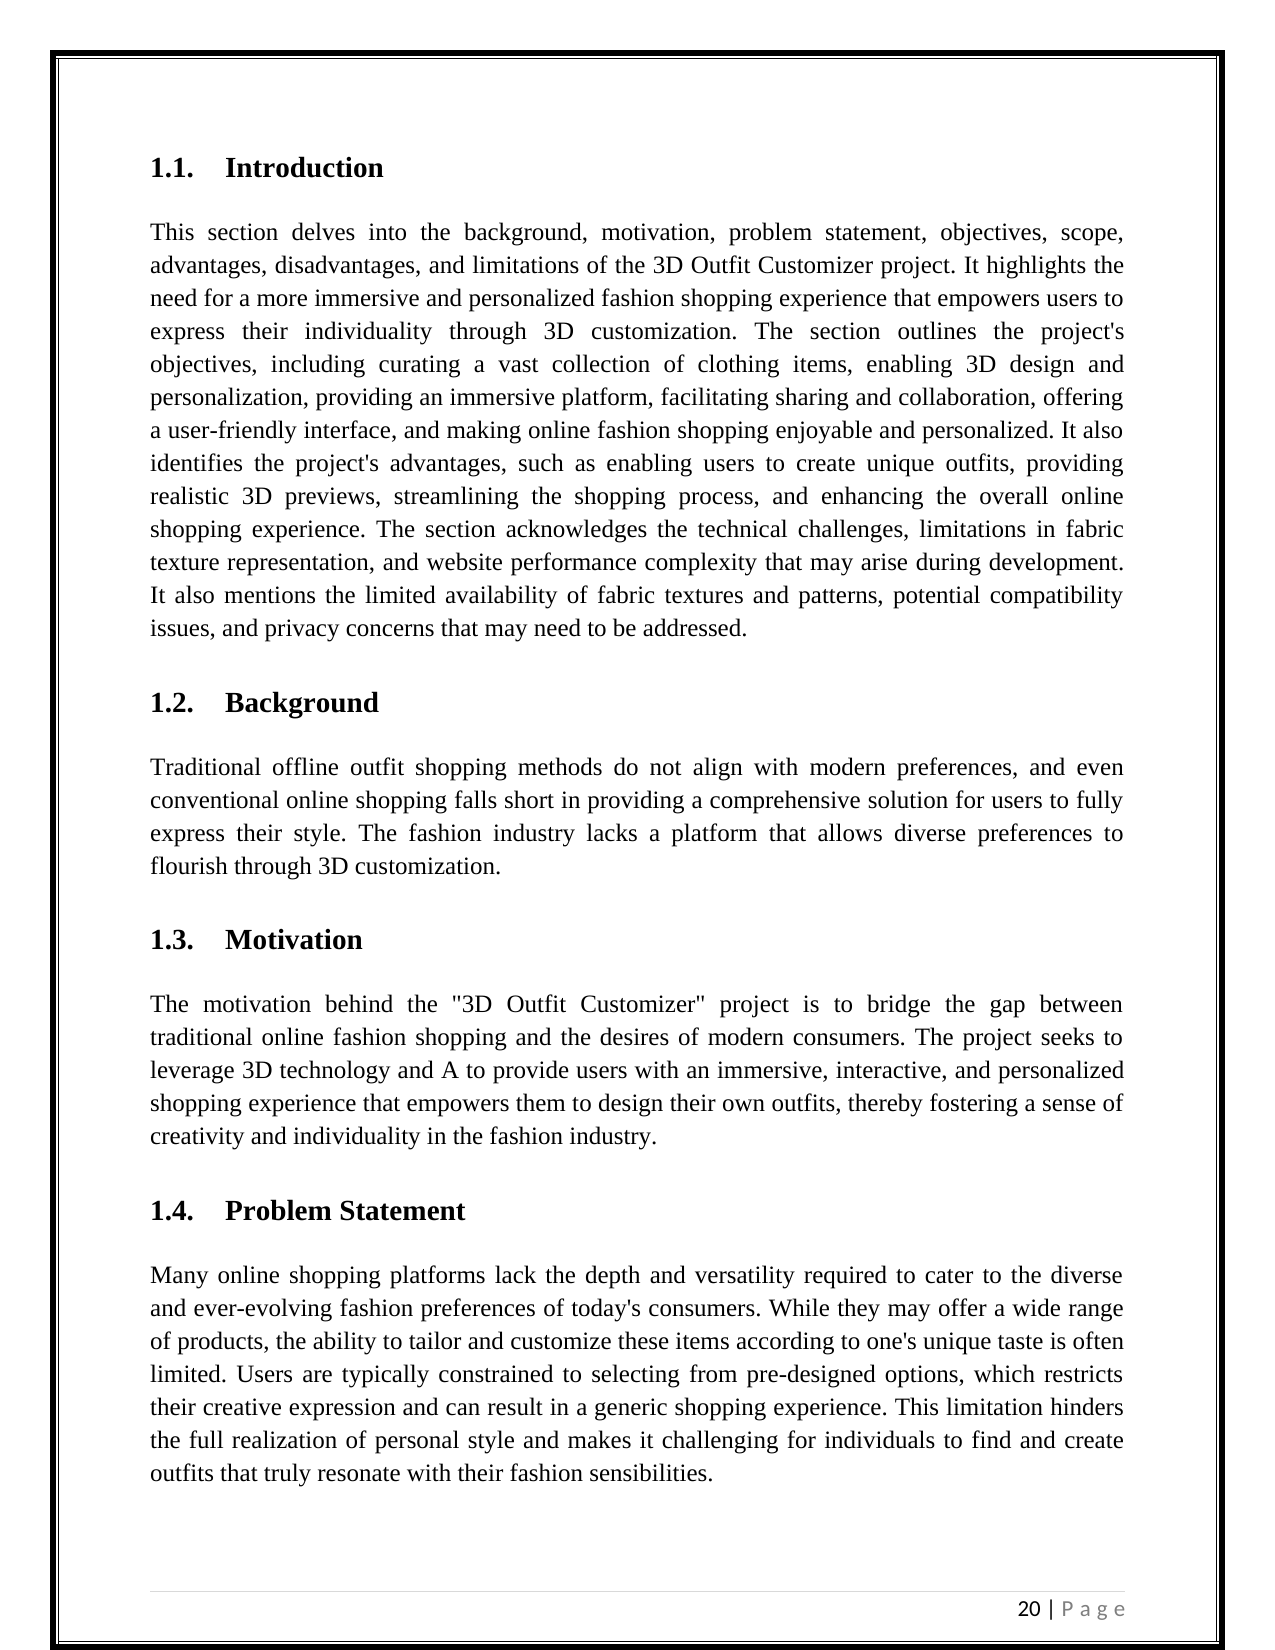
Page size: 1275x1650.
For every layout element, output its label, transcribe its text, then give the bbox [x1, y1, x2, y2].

text Many online shopping platforms lack the depth and versatility required to cater to the diverse and ever-evolving fashion preferences of today's consumers. While they may offer a wide range of products, the ability to tailor and customize these items according to one's unique taste is often limited. Users are typically constrained to selecting from pre-designed options, which restricts their creative expression and can result in a generic shopping experience. This limitation hinders the full realization of personal style and makes it challenging for individuals to find and create outfits that truly resonate with their fashion sensibilities. [150, 1260, 1125, 1487]
list Problem Statement [150, 1193, 1125, 1227]
list Introduction [150, 150, 1125, 183]
text Traditional offline outfit shopping methods do not align with modern preferences, and even conventional online shopping falls short in providing a comprehensive solution for users to fully express their style. The fashion industry lacks a platform that allows diverse preferences to flourish through 3D customization. [150, 752, 1125, 879]
text This section delves into the background, motivation, problem statement, objectives, scope, advantages, disadvantages, and limitations of the 3D Outfit Customizer project. It highlights the need for a more immersive and personalized fashion shopping experience that empowers users to express their individuality through 3D customization. The section outlines the project's objectives, including curating a vast collection of clothing items, enabling 3D design and personalization, providing an immersive platform, facilitating sharing and collaboration, offering a user-friendly interface, and making online fashion shopping enjoyable and personalized. It also identifies the project's advantages, such as enabling users to create unique outfits, providing realistic 3D previews, streamlining the shopping process, and enhancing the overall online shopping experience. The section acknowledges the technical challenges, limitations in fabric texture representation, and website performance complexity that may arise during development. It also mentions the limited availability of fabric textures and patterns, potential compatibility issues, and privacy concerns that may need to be addressed. [150, 217, 1125, 642]
list Motivation [150, 922, 1125, 956]
text The motivation behind the "3D Outfit Customizer" project is to bridge the gap between traditional online fashion shopping and the desires of modern consumers. The project seeks to leverage 3D technology and A to provide users with an immersive, interactive, and personalized shopping experience that empowers them to design their own outfits, thereby fostering a sense of creativity and individuality in the fashion industry. [150, 989, 1125, 1150]
list Background [150, 685, 1125, 718]
